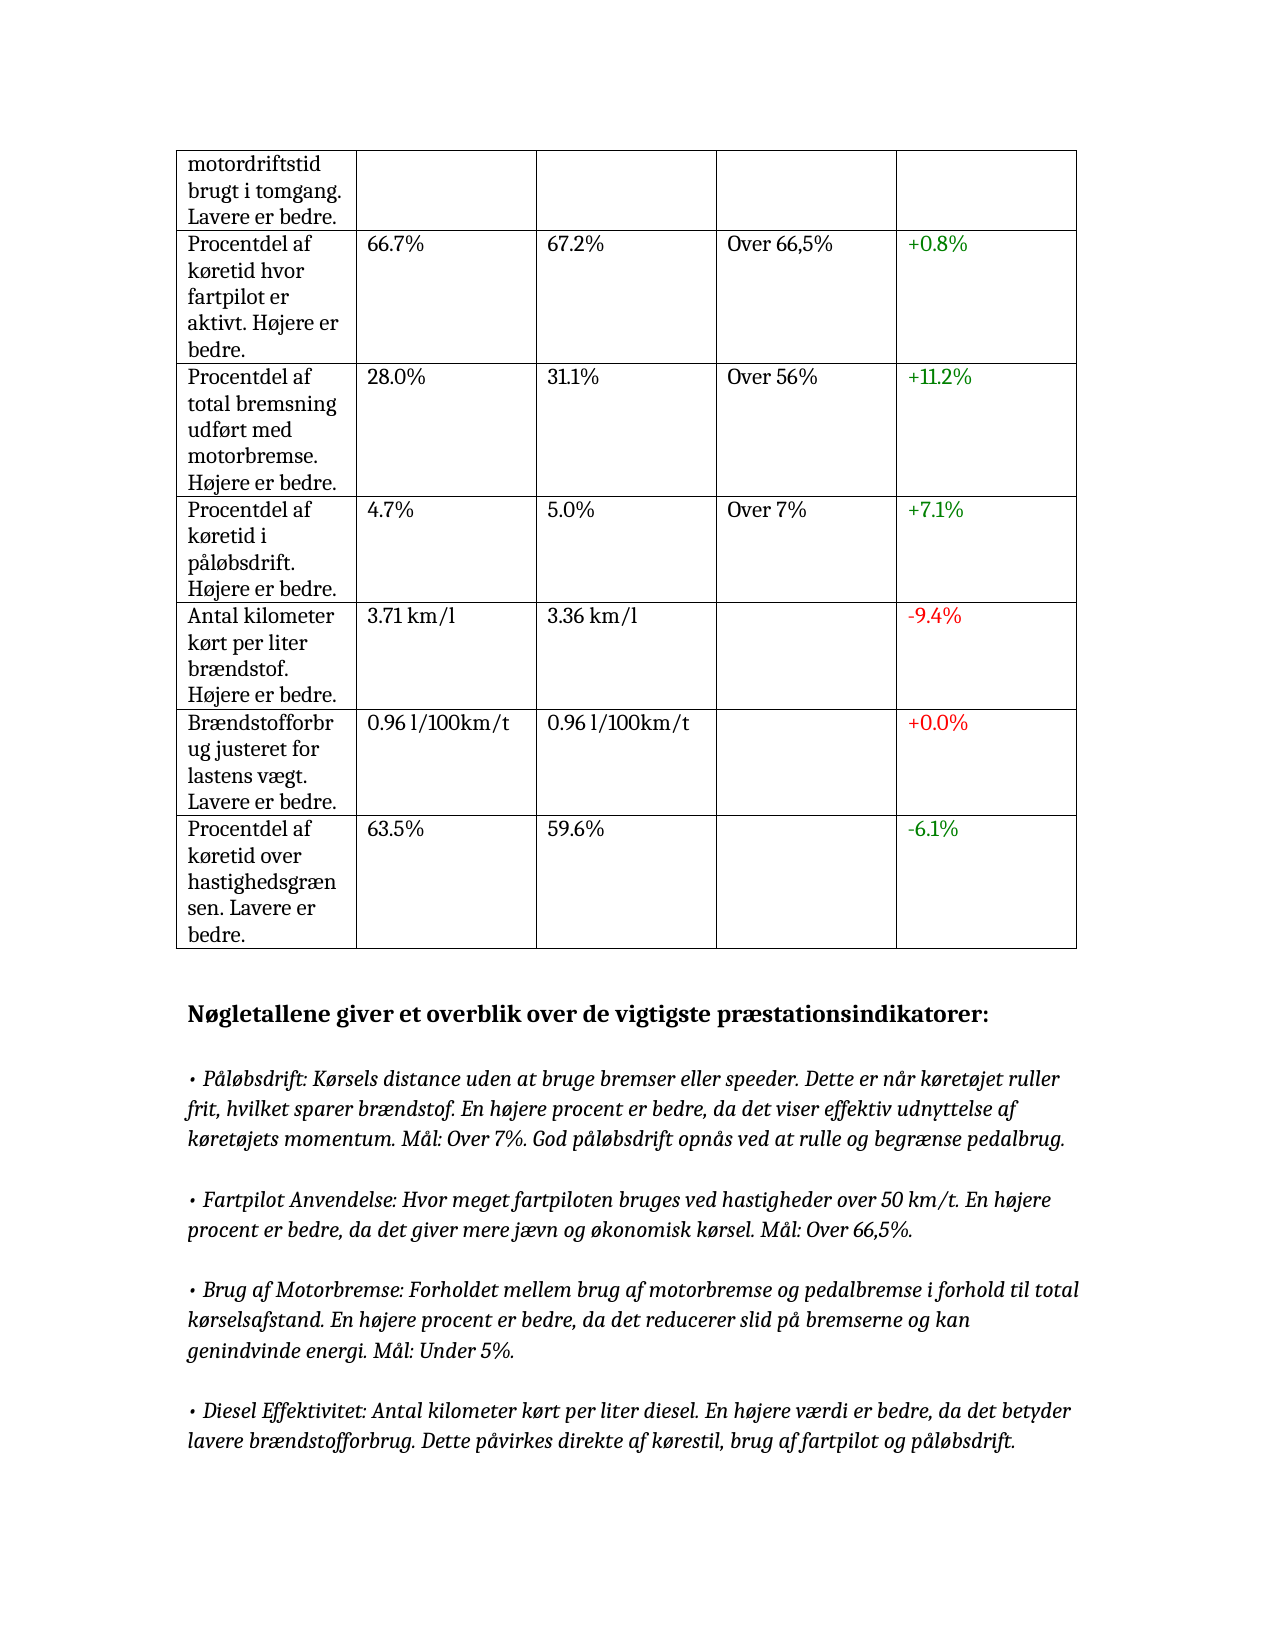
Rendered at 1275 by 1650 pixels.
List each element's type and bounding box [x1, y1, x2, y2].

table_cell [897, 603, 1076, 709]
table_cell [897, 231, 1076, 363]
text [187, 1000, 1087, 1485]
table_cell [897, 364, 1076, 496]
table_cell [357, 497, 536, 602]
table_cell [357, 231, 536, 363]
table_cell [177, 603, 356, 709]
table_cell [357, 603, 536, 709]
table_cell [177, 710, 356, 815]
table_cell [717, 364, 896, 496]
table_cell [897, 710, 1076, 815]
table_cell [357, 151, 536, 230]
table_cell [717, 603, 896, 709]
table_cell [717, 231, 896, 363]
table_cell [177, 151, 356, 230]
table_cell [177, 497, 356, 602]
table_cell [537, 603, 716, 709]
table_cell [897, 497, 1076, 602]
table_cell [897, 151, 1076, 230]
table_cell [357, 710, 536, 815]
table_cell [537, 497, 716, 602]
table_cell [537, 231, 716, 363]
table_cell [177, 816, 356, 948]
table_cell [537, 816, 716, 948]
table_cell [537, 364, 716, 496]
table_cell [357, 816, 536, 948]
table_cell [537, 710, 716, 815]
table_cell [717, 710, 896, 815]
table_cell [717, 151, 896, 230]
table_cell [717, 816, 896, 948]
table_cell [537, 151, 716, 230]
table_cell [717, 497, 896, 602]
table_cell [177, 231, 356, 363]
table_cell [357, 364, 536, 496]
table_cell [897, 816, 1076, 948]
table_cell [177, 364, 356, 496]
